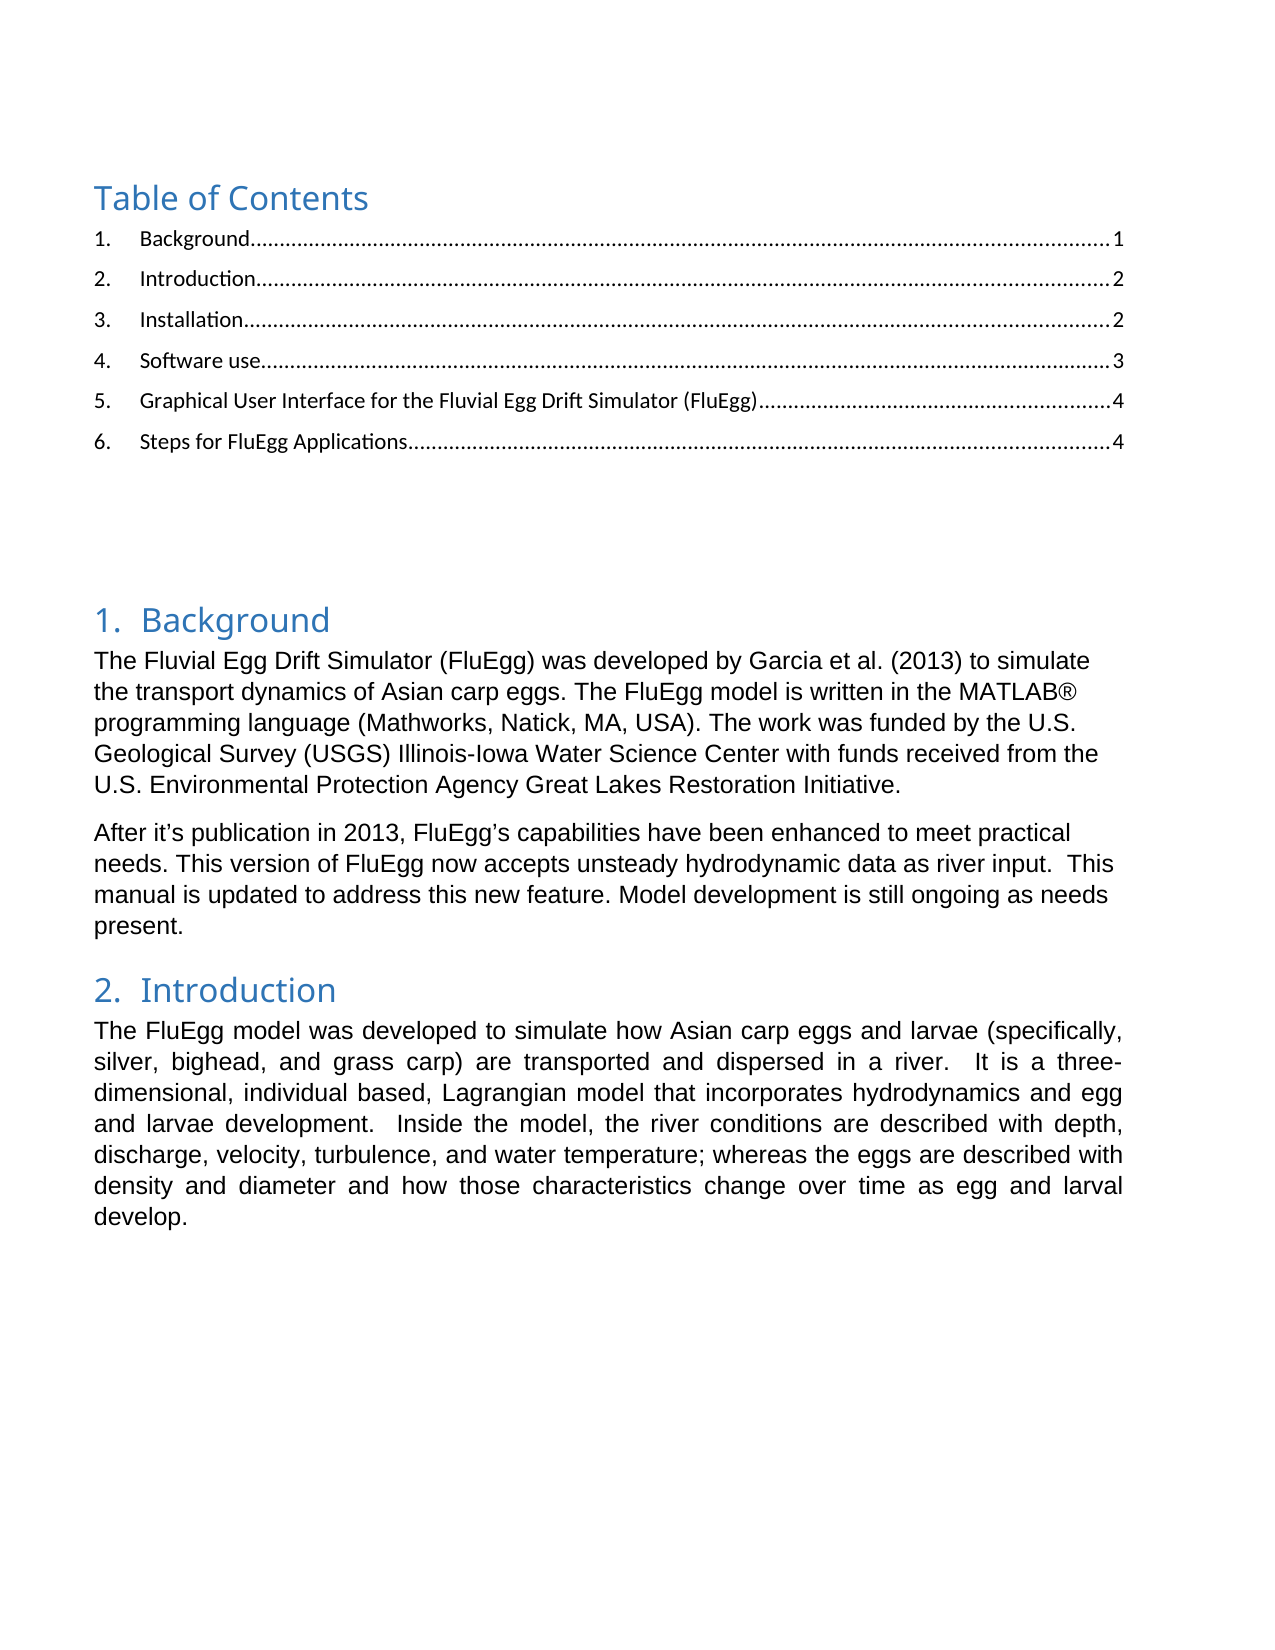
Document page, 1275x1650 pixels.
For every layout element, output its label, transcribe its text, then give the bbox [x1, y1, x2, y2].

text The Fluvial Egg Drift Simulator (FluEgg) was developed by Garcia et al. (2013) to simulate the transport dynamics of Asian carp eggs. The FluEgg model is written in the MATLAB® programming language (Mathworks, Natick, MA, USA). The work was funded by the U.S. Geological Survey (USGS) Illinois-Iowa Water Science Center with funds received from the U.S. Environmental Protection Agency Great Lakes Restoration Initiative. [94, 646, 1125, 799]
text After it’s publication in 2013, FluEgg’s capabilities have been enhanced to meet practical needs. This version of FluEgg now accepts unsteady hydrodynamic data as river input. This manual is updated to address this new feature. Model development is still ongoing as needs present. [94, 818, 1125, 939]
subtitle Introduction [94, 967, 1125, 1012]
text The FluEgg model was developed to simulate how Asian carp eggs and larvae (specifically, silver, bighead, and grass carp) are transported and dispersed in a river. It is a three-dimensional, individual based, Lagrangian model that incorporates hydrodynamics and egg and larvae development. Inside the model, the river conditions are described with depth, discharge, velocity, turbulence, and water temperature; whereas the eggs are described with density and diameter and how those characteristics change over time as egg and larval develop. [94, 1016, 1125, 1231]
subtitle Background [94, 597, 1125, 642]
